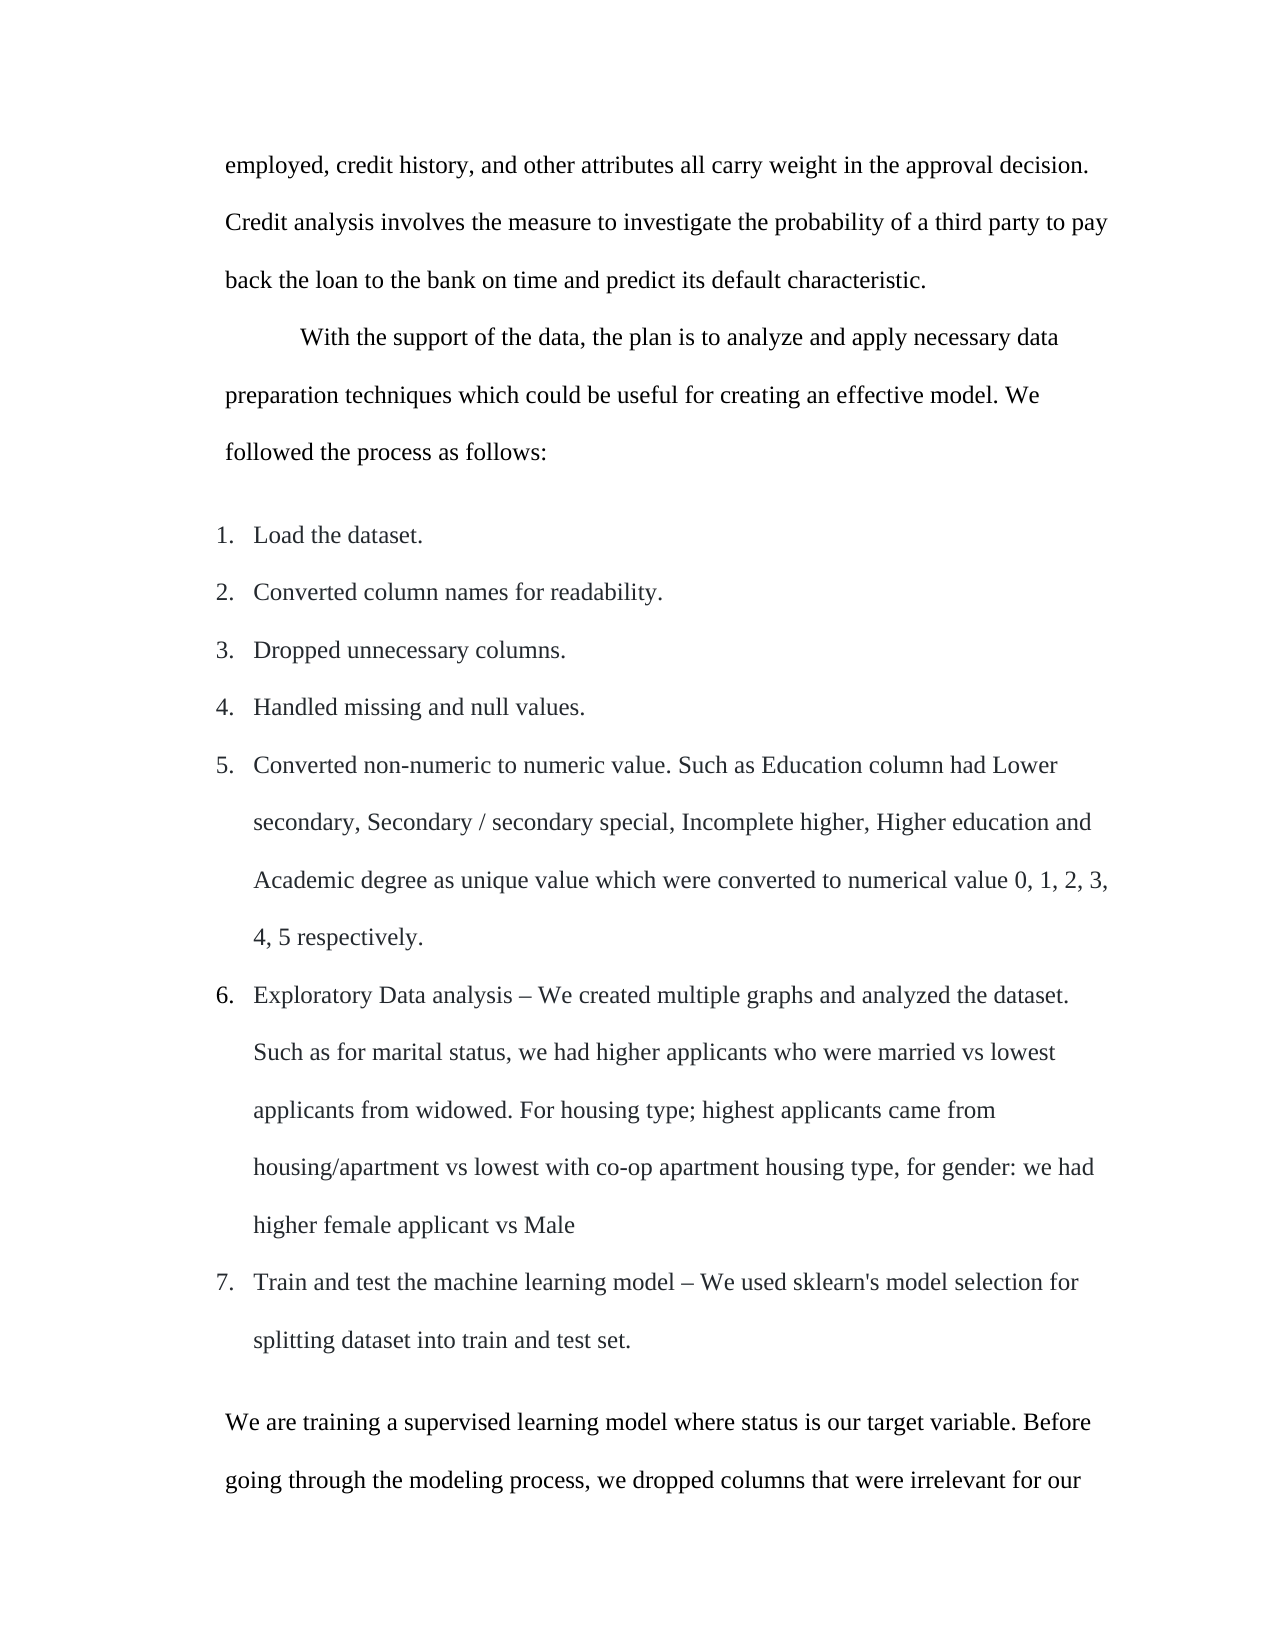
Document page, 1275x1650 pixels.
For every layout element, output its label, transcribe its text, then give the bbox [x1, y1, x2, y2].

text With the support of the data, the plan is to analyze and apply necessary data preparation techniques which could be useful for creating an effective model. We followed the process as follows: [225, 322, 1125, 466]
list Converted column names for readability. [216, 577, 1125, 606]
list Exploratory Data analysis – We created multiple graphs and analyzed the dataset. Such as for marital status, we had higher applicants who were married vs lowest applicants from widowed. For housing type; highest applicants came from housing/apartment vs lowest with co-op apartment housing type, for gender: we had higher female applicant vs Male [216, 980, 1125, 1239]
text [225, 150, 1125, 294]
list Dropped unnecessary columns. [216, 635, 1125, 664]
list Load the dataset. [216, 520, 1125, 549]
list Converted non-numeric to numeric value. Such as Education column had Lower secondary, Secondary / secondary special, Incomplete higher, Higher education and Academic degree as unique value which were converted to numerical value 0, 1, 2, 3, 4, 5 respectively. [216, 750, 1125, 951]
list Train and test the machine learning model – We used sklearn's model selection for splitting dataset into train and test set. [216, 1267, 1125, 1354]
list Handled missing and null values. [216, 692, 1125, 721]
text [225, 1407, 1125, 1494]
